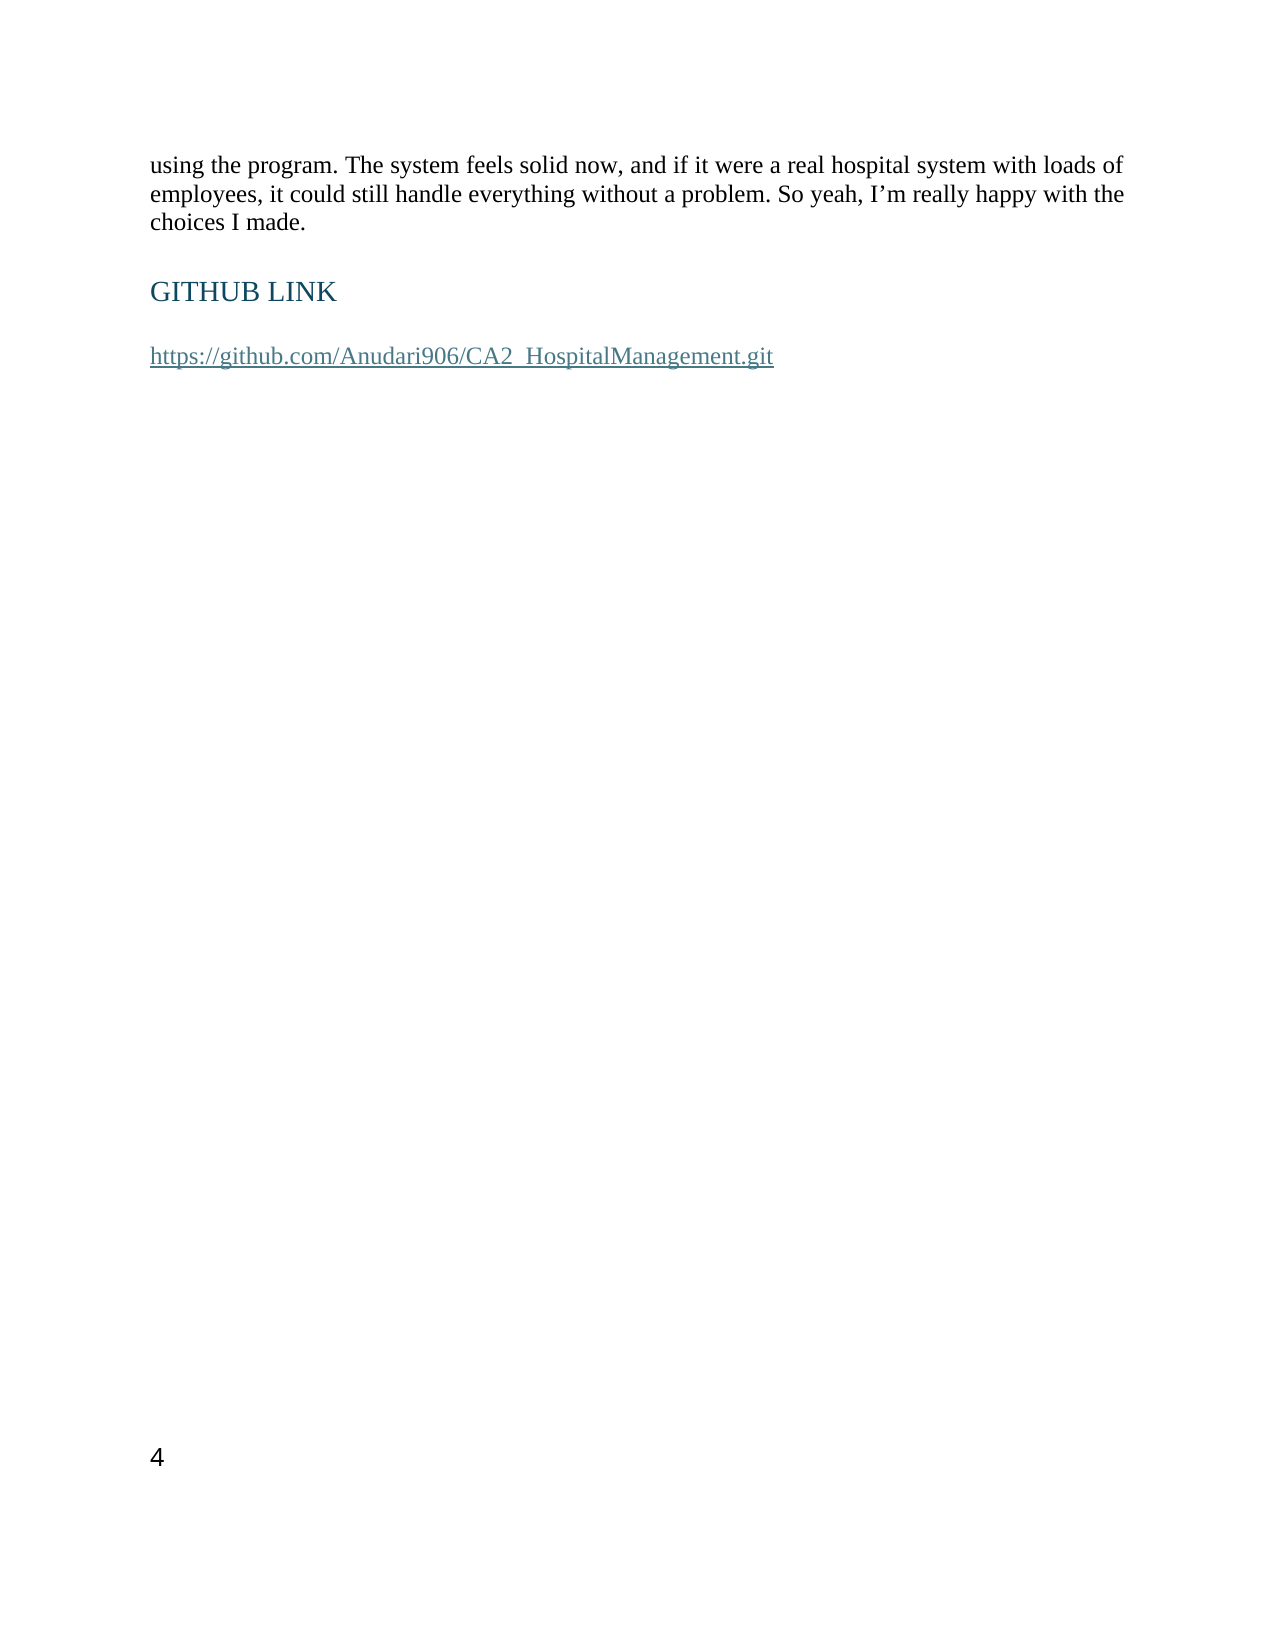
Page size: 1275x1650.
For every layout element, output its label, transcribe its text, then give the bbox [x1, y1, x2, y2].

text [150, 150, 1125, 236]
text https://github.com/Anudari906/CA2_HospitalManagement.git [150, 341, 1125, 370]
subtitle GITHUB LINK [150, 274, 1125, 307]
